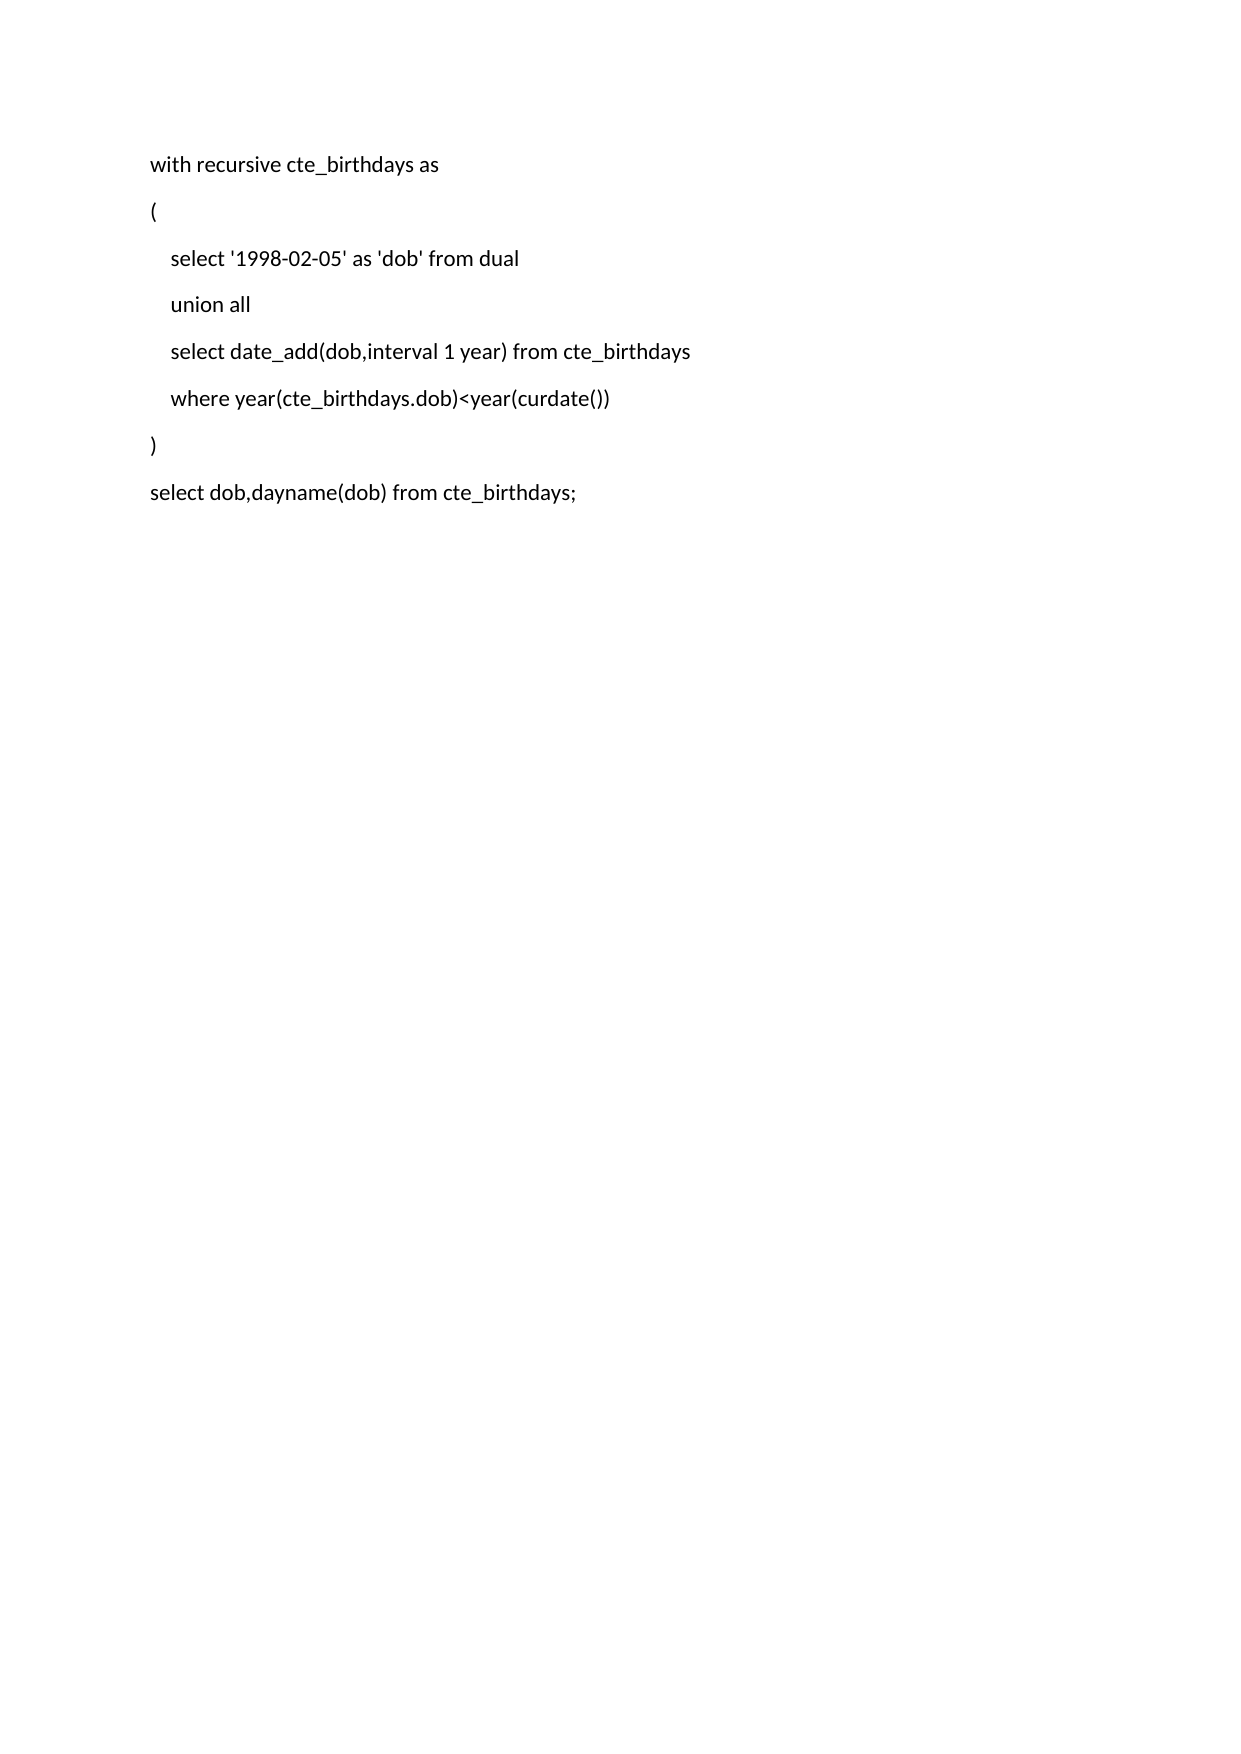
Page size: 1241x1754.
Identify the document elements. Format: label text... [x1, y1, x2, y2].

text union all [150, 291, 1090, 319]
text select '1998-02-05' as 'dob' from dual [150, 244, 1090, 272]
text with recursive cte_birthdays as [150, 150, 1090, 178]
text where year(cte_birthdays.dob)<year(curdate()) [150, 384, 1090, 412]
text ) [150, 431, 1090, 459]
text select dob,dayname(dob) from cte_birthdays; [150, 478, 1090, 506]
text select date_add(dob,interval 1 year) from cte_birthdays [150, 337, 1090, 366]
text ( [150, 197, 1090, 225]
